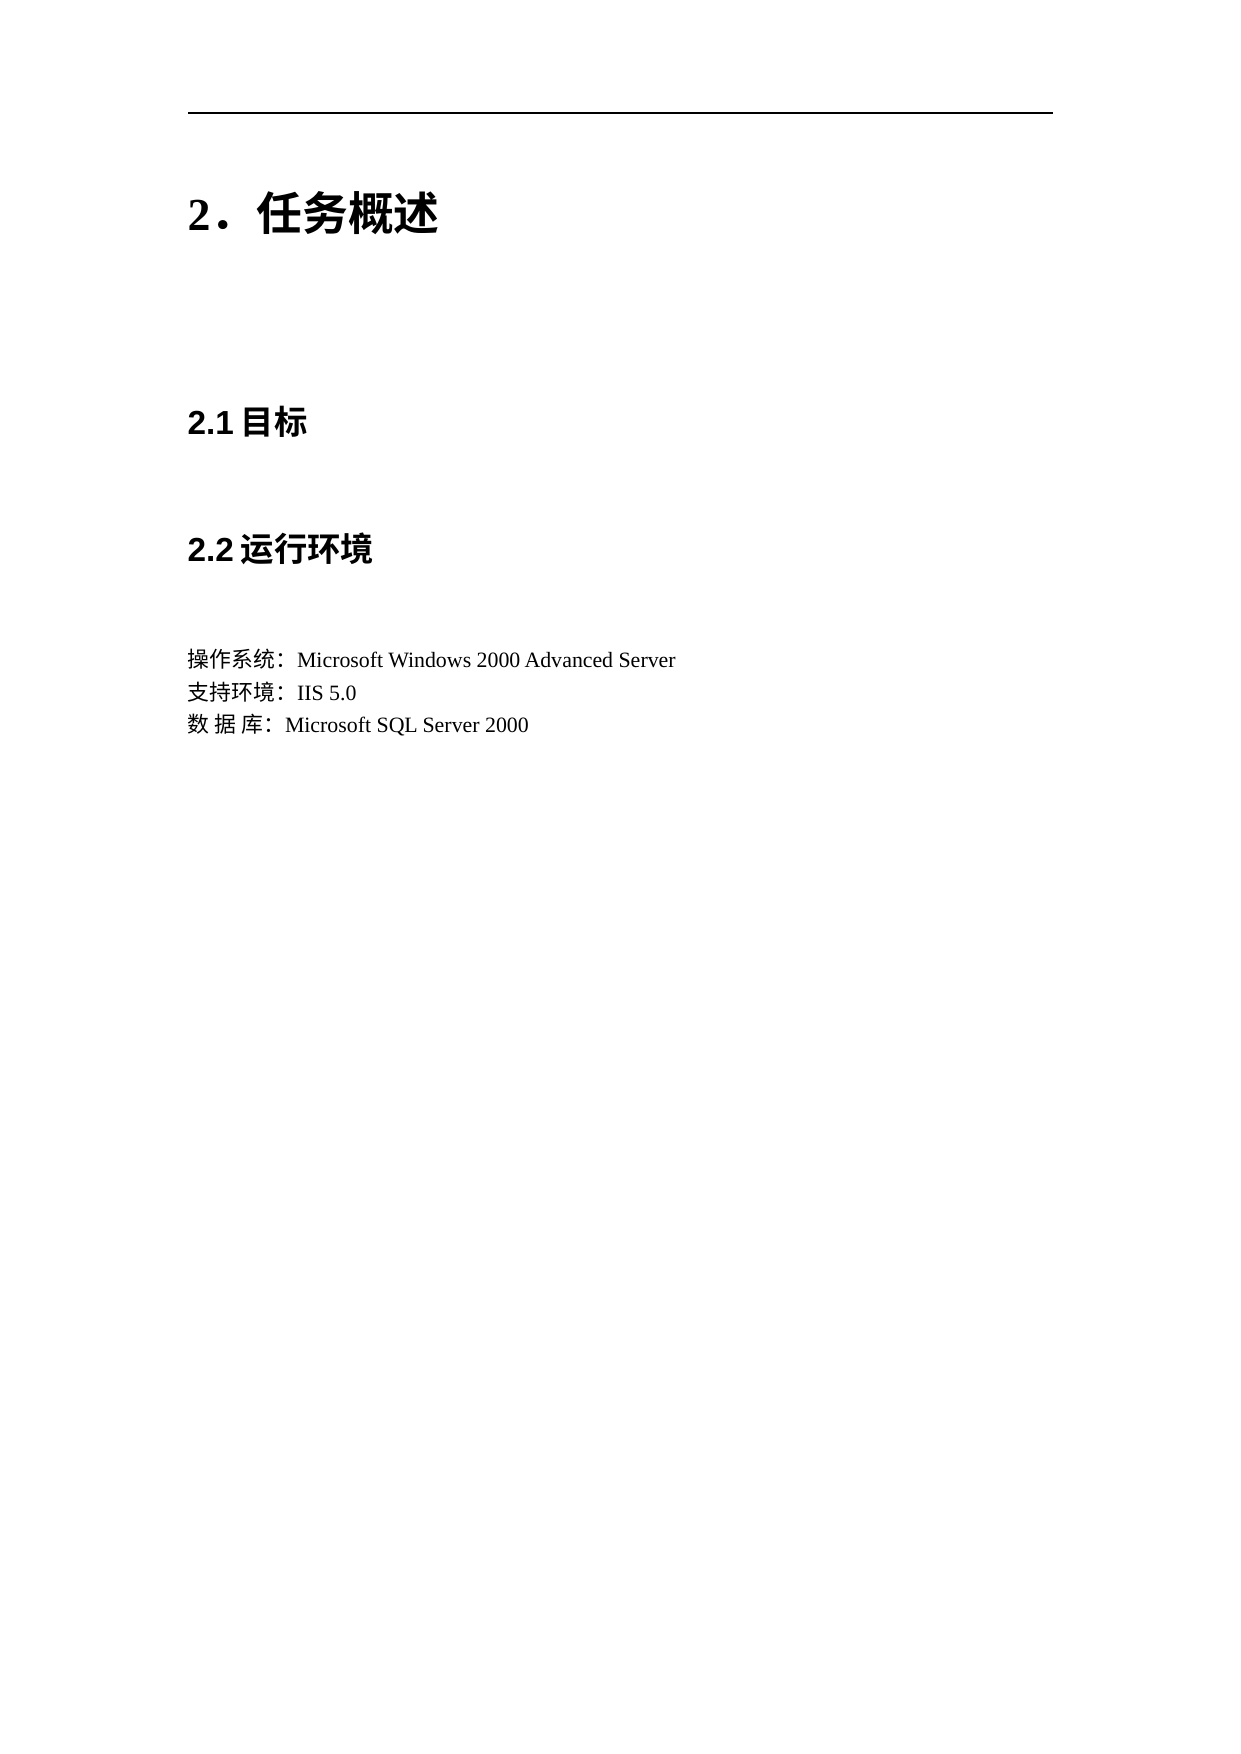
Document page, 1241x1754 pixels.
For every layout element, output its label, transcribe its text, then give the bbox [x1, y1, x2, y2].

text 数 据 库：Microsoft SQL Server 2000 [187, 707, 1053, 739]
text 操作系统：Microsoft Windows 2000 Advanced Server [187, 642, 1053, 674]
text 支持环境：IIS 5.0 [187, 674, 1053, 707]
